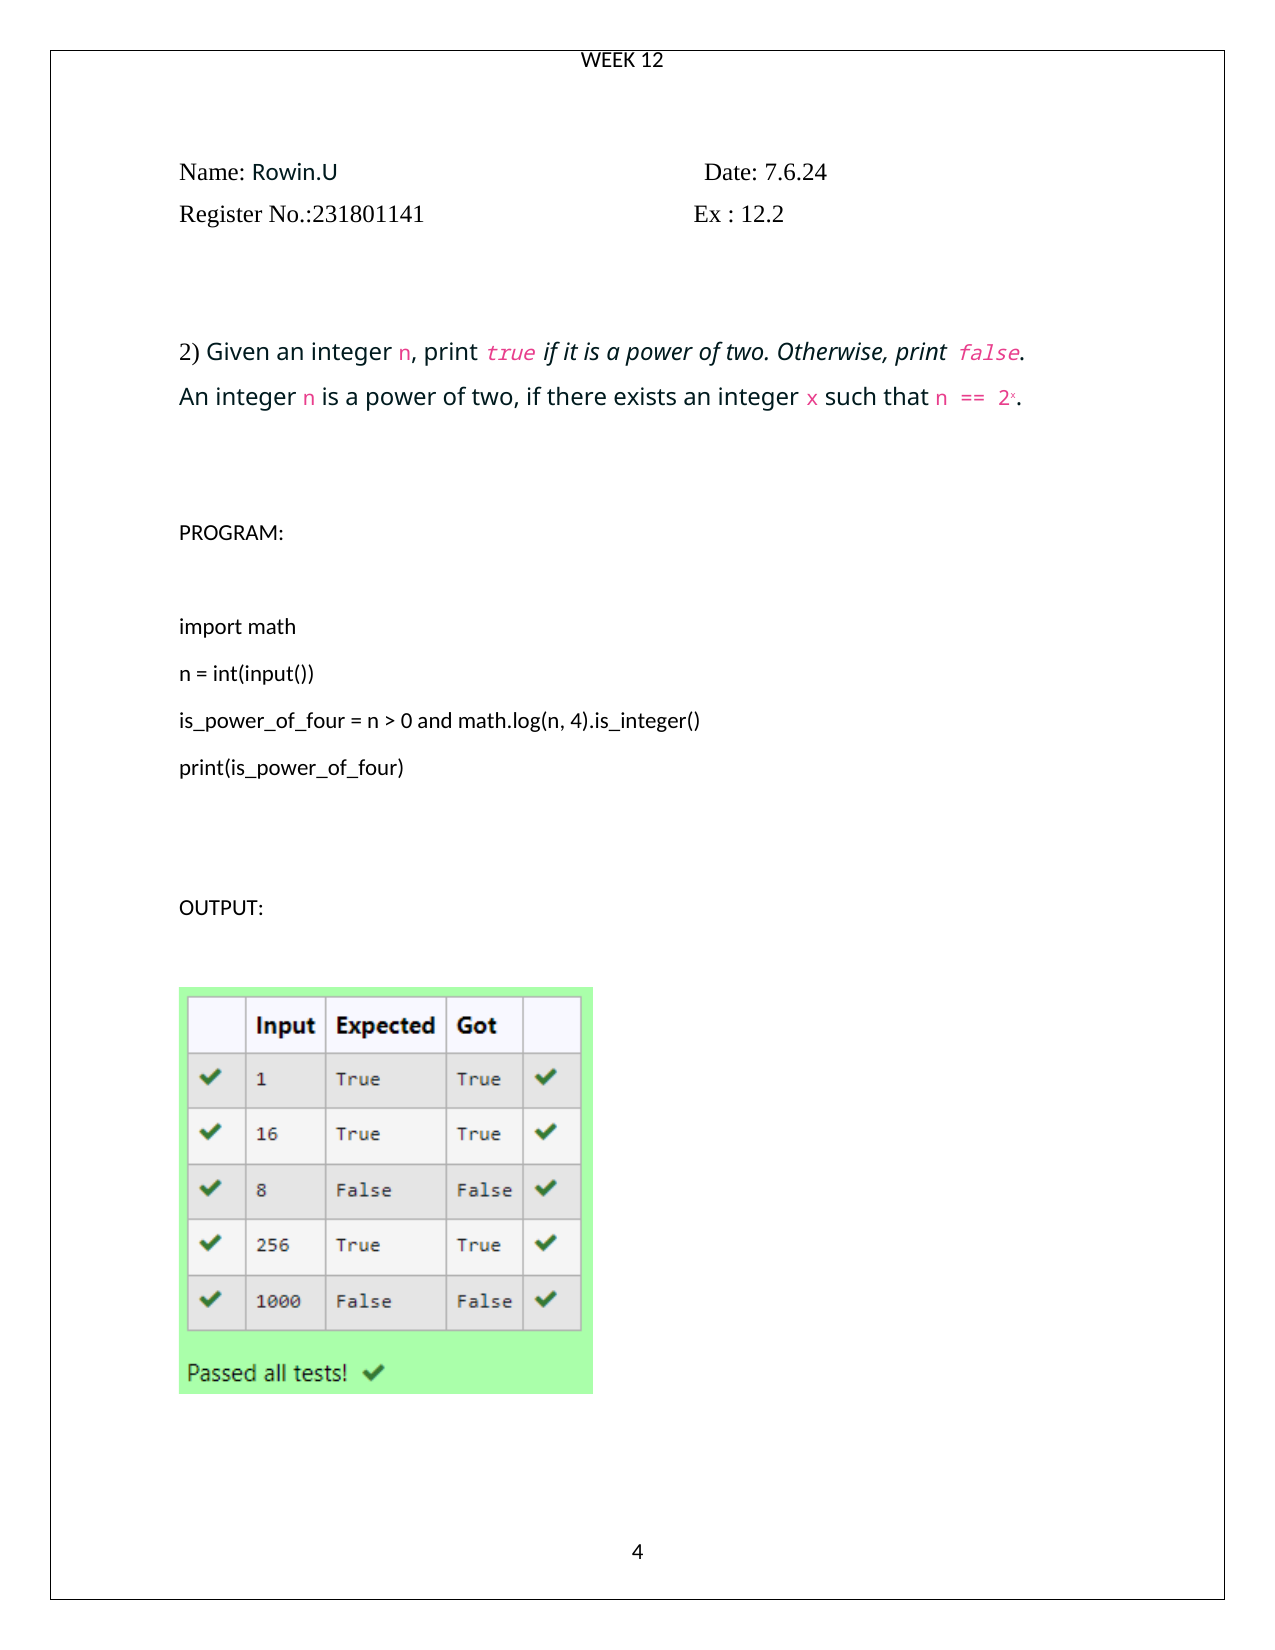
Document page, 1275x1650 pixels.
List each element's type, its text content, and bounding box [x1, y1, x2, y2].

text OUTPUT: [179, 893, 1096, 922]
text Name: Rowin.U Date: 7.6.24 [179, 157, 1096, 187]
text is_power_of_four = n > 0 and math.log(n, 4).is_integer() [179, 706, 1096, 734]
text n = int(input()) [179, 659, 1096, 687]
text An integer n is a power of two, if there exists an integer x such that n == 2x. [179, 380, 1096, 412]
text Register No.:231801141 Ex : 12.2 [179, 199, 1096, 228]
text import math [179, 612, 1096, 640]
text 2) Given an integer n, print true if it is a power of two. Otherwise, print false. [179, 334, 1096, 367]
text print(is_power_of_four) [179, 753, 1096, 781]
picture [178, 987, 593, 1394]
text PROGRAM: [179, 518, 1096, 547]
